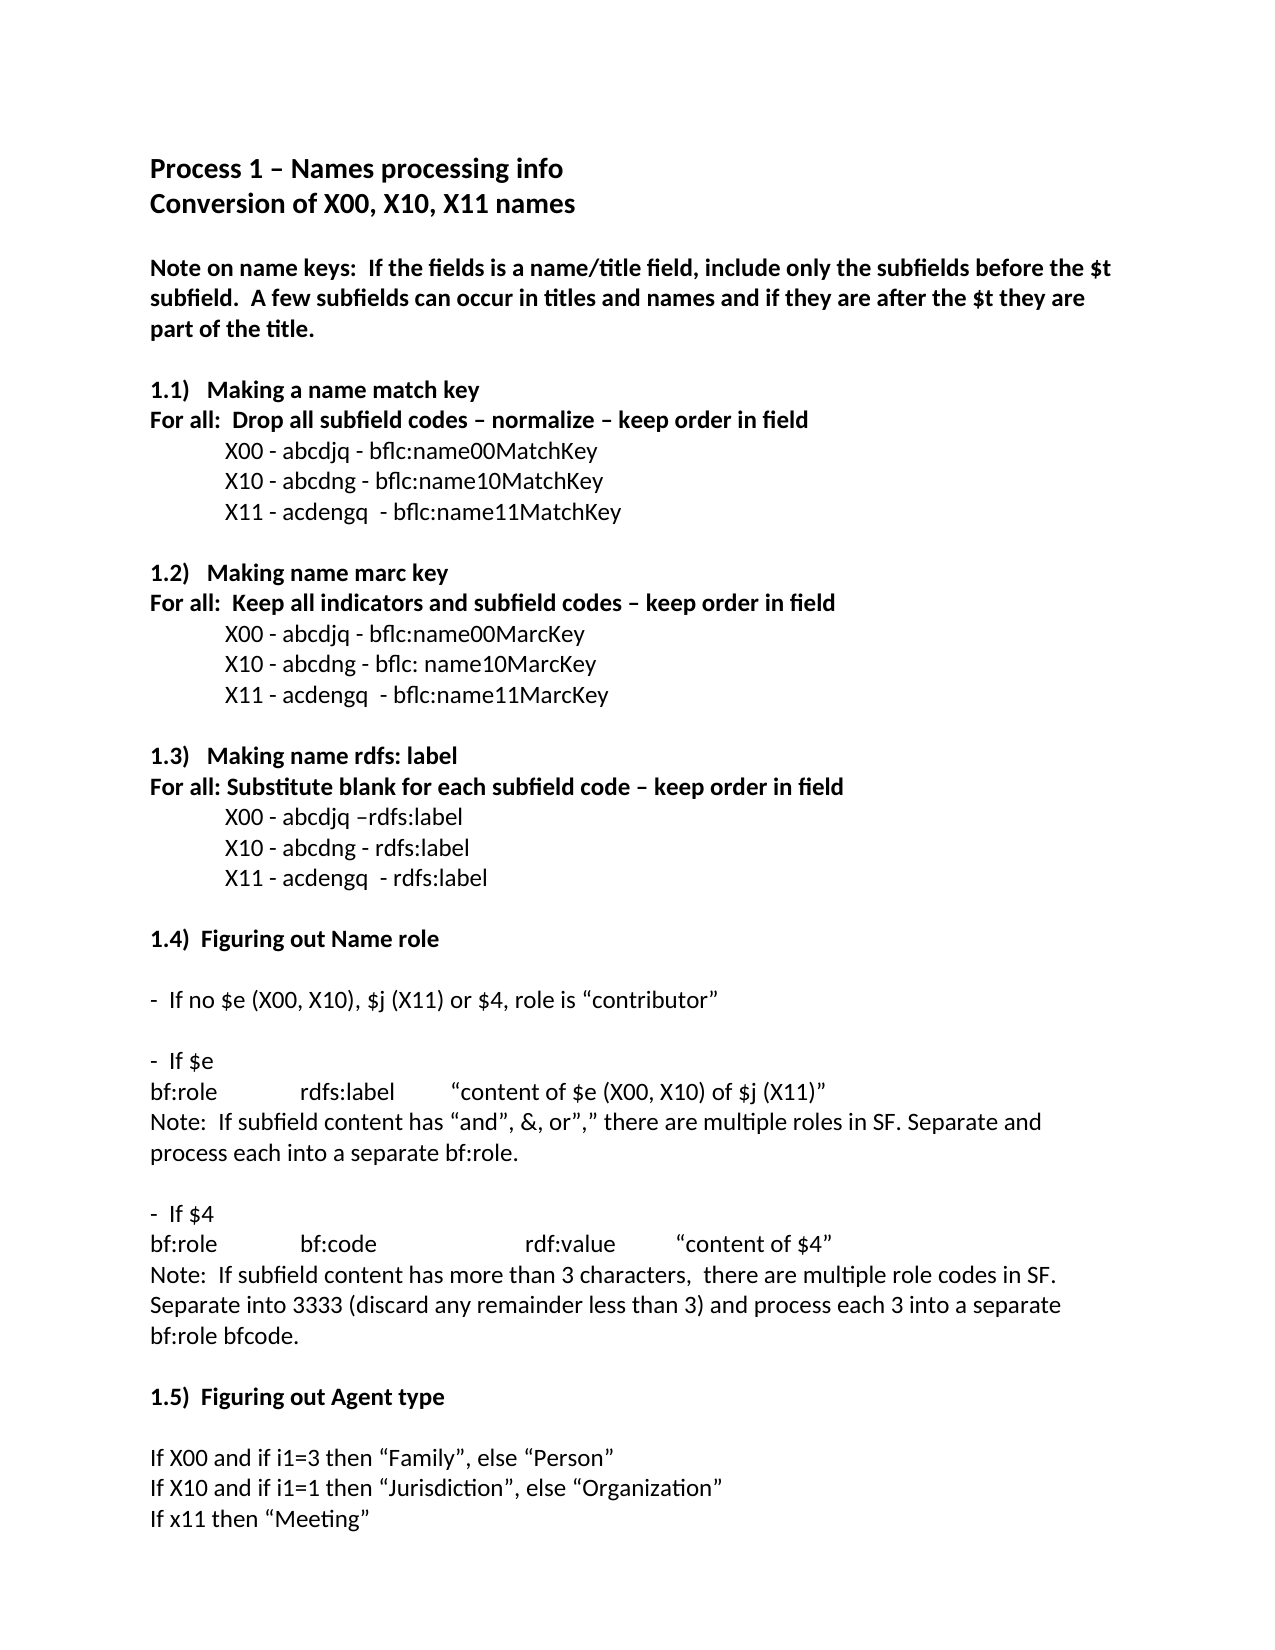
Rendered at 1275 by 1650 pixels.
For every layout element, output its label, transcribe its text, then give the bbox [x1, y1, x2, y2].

text 1.5) Figuring out Agent type [150, 1381, 1125, 1412]
text X11 - acdengq - rdfs:label [150, 862, 1125, 893]
text 1.2) Making name marc key [150, 557, 1125, 587]
text X11 - acdengq - bflc:name11MatchKey [150, 496, 1125, 526]
text X00 - abcdjq - bflc:name00MarcKey [150, 618, 1125, 648]
text - If $e [150, 1045, 1125, 1076]
text X11 - acdengq - bflc:name11MarcKey [150, 679, 1125, 709]
text X10 - abcdng - bflc:name10MatchKey [150, 465, 1125, 496]
text 1.4) Figuring out Name role [150, 923, 1125, 954]
text bf:role rdfs:label “content of $e (X00, X10) of $j (X11)” [150, 1076, 1125, 1106]
text For all: Substitute blank for each subfield code – keep order in field [150, 771, 1125, 801]
text X10 - abcdng - bflc: name10MarcKey [150, 648, 1125, 679]
text Note: If subfield content has “and”, &, or”,” there are multiple roles in SF. Separate and process each into a separate bf:role. [150, 1106, 1125, 1167]
text For all: Keep all indicators and subfield codes – keep order in field [150, 587, 1125, 618]
text If x11 then “Meeting” [150, 1503, 1125, 1534]
text If X00 and if i1=3 then “Family”, else “Person” [150, 1442, 1125, 1473]
text Process 1 – Names processing info [150, 150, 1125, 186]
text X00 - abcdjq - bflc:name00MatchKey [150, 435, 1125, 465]
text X10 - abcdng - rdfs:label [150, 832, 1125, 862]
text Note on name keys: If the fields is a name/title field, include only the subfields before the $t subfield. A few subfields can occur in titles and names and if they are after the $t they are part of the title. [150, 252, 1125, 343]
text - If $4 [150, 1198, 1125, 1228]
text X00 - abcdjq –rdfs:label [150, 801, 1125, 832]
text bf:role bf:code rdf:value “content of $4” [150, 1228, 1125, 1259]
text For all: Drop all subfield codes – normalize – keep order in field [150, 404, 1125, 435]
text 1.1) Making a name match key [150, 374, 1125, 404]
text If X10 and if i1=1 then “Jurisdiction”, else “Organization” [150, 1473, 1125, 1503]
text Conversion of X00, X10, X11 names [150, 186, 1125, 221]
text - If no $e (X00, X10), $j (X11) or $4, role is “contributor” [150, 984, 1125, 1015]
text 1.3) Making name rdfs: label [150, 740, 1125, 771]
text Note: If subfield content has more than 3 characters, there are multiple role codes in SF. Separate into 3333 (discard any remainder less than 3) and process each 3 into a separate bf:role bfcode. [150, 1259, 1125, 1351]
